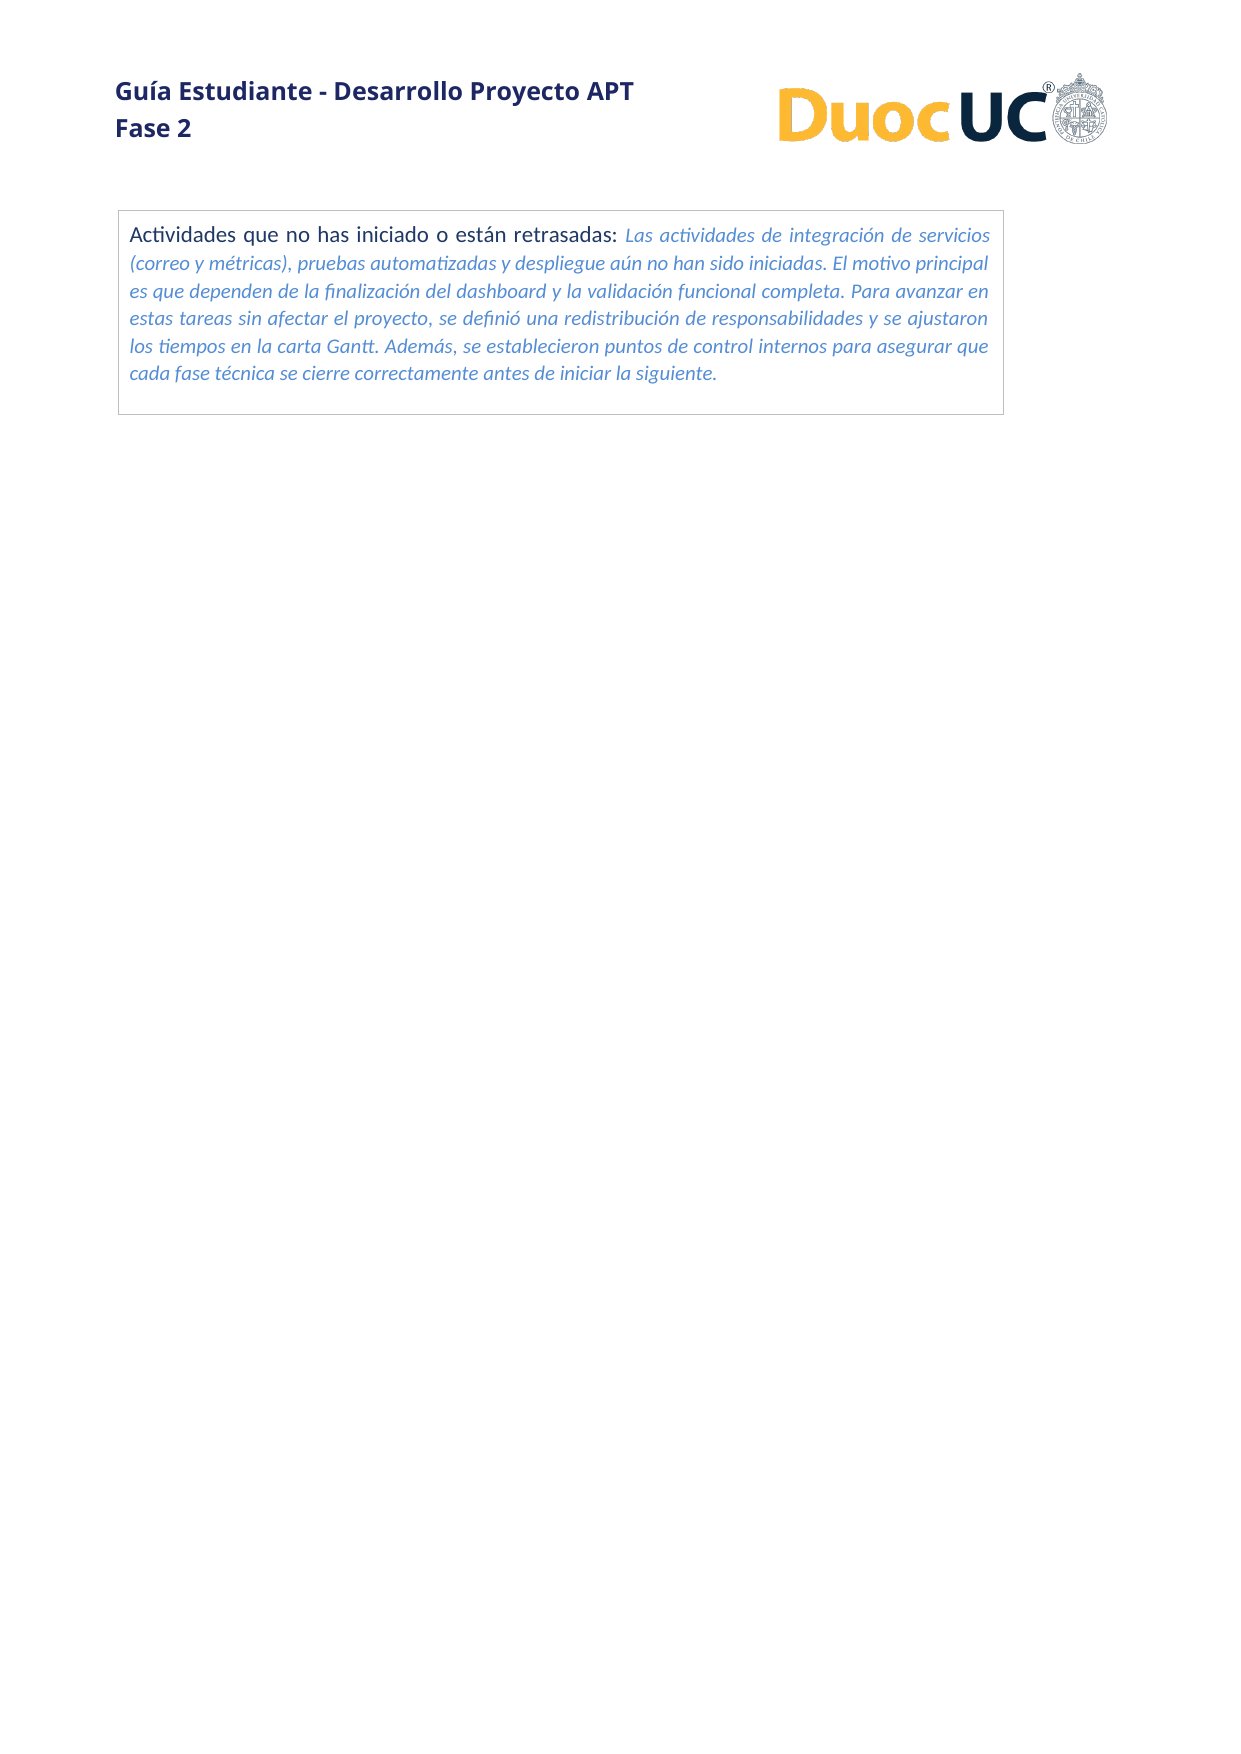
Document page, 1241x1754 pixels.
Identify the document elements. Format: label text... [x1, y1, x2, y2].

picture [779, 73, 1107, 144]
table_header Actividades que no has iniciado o están retrasadas: Las actividades de integración de servicios (correo y métricas), pruebas automatizadas y despliegue aún no han sido iniciadas. El motivo principal es que dependen de la finalización del dashboard y la validación funcional completa. Para avanzar en estas tareas sin afectar el proyecto, se definió una redistribución de responsabilidades y se ajustaron los tiempos en la carta Gantt. Además, se establecieron puntos de control internos para asegurar que cada fase técnica se cierre correctamente antes de iniciar la siguiente. [119, 211, 1003, 414]
